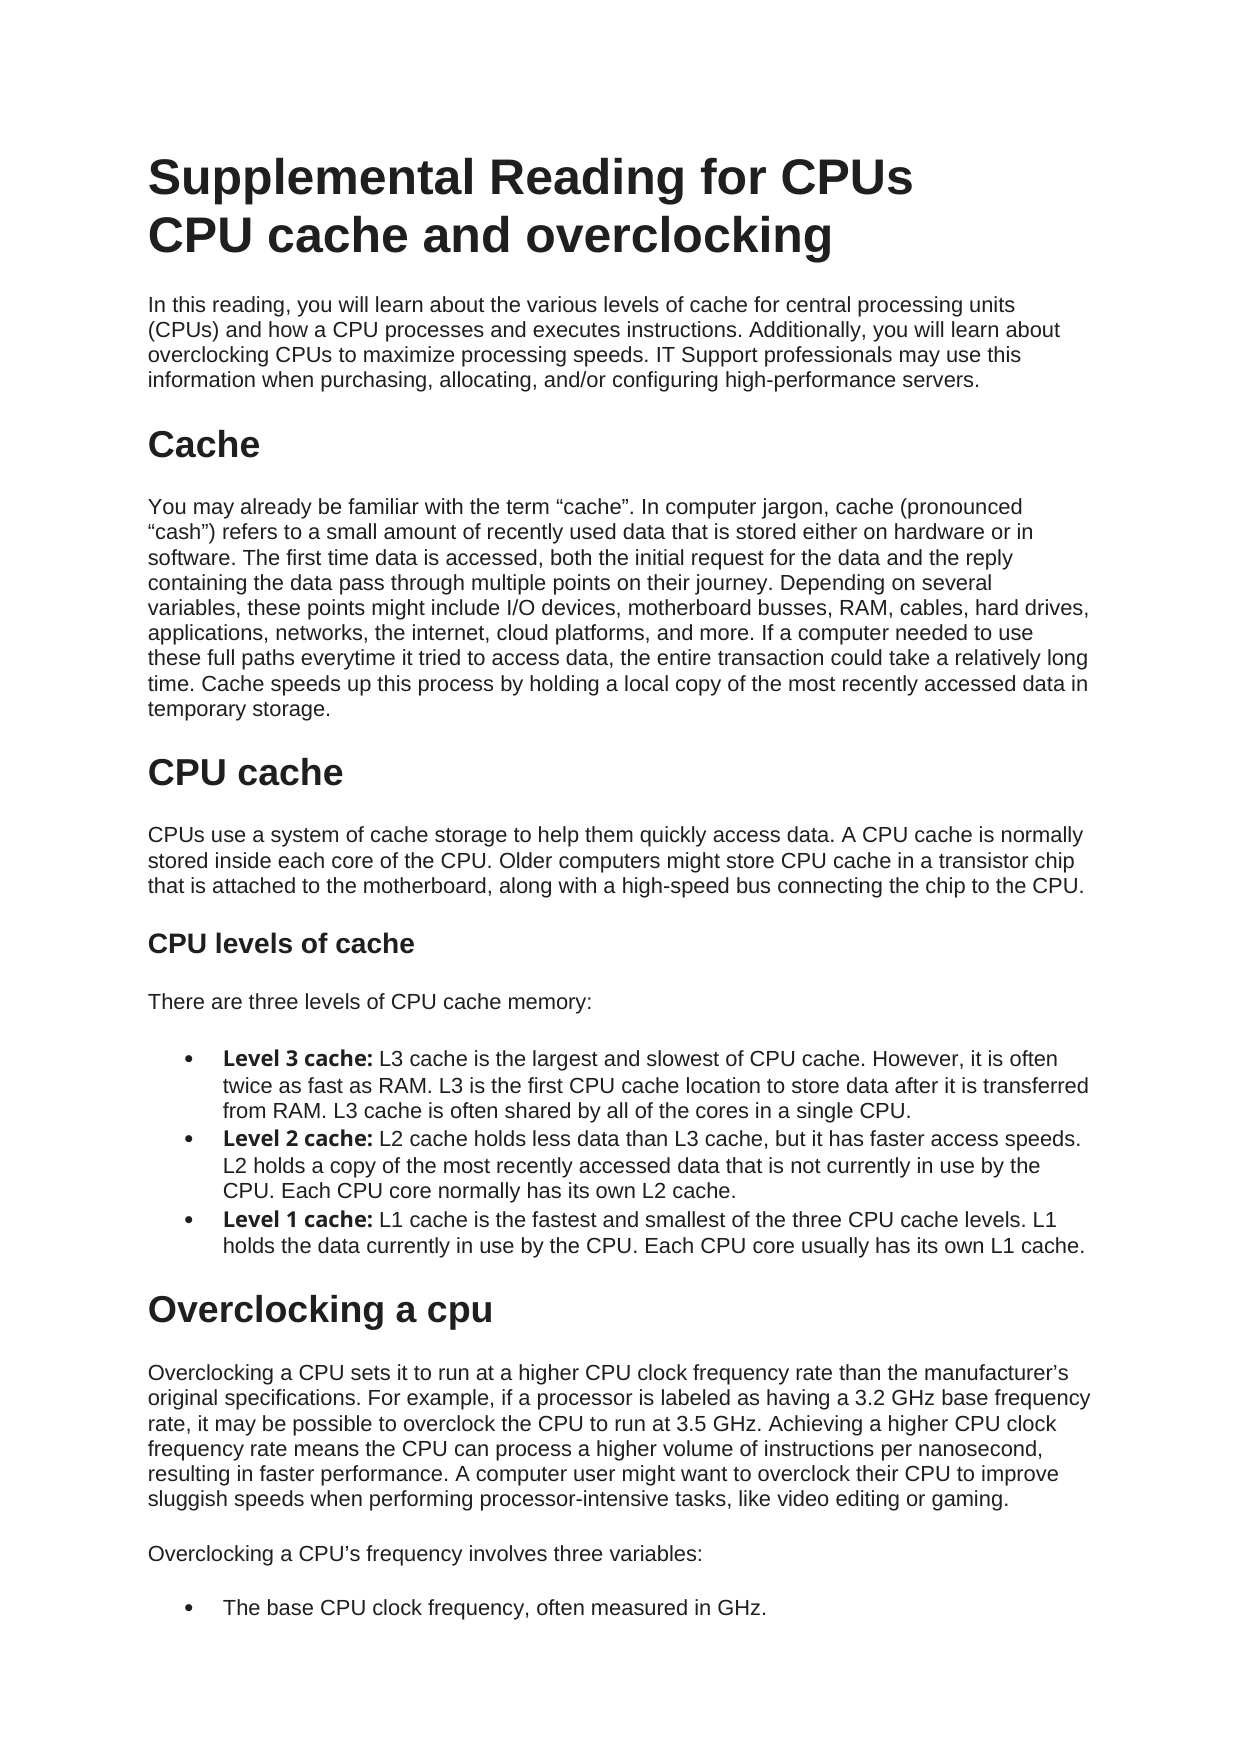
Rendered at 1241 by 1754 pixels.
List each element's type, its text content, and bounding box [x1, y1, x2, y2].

text You may already be familiar with the term “cache”. In computer jargon, cache (pronounced “cash”) refers to a small amount of recently used data that is stored either on hardware or in software. The first time data is accessed, both the initial request for the data and the reply containing the data pass through multiple points on their journey. Depending on several variables, these points might include I/O devices, motherboard busses, RAM, cables, hard drives, applications, networks, the internet, cloud platforms, and more. If a computer needed to use these full paths everytime it tried to access data, the entire transaction could take a relatively long time. Cache speeds up this process by holding a local copy of the most recently accessed data in temporary storage. [148, 494, 1093, 721]
subtitle CPU cache [148, 750, 1093, 793]
text There are three levels of CPU cache memory: [148, 989, 1093, 1014]
text Overclocking a CPU sets it to run at a higher CPU clock frequency rate than the manufacturer’s original specifications. For example, if a processor is labeled as having a 3.2 GHz base frequency rate, it may be possible to overclock the CPU to run at 3.5 GHz. Achieving a higher CPU clock frequency rate means the CPU can process a higher volume of instructions per nanosecond, resulting in faster performance. A computer user might want to overclock their CPU to improve sluggish speeds when performing processor-intensive tasks, like video editing or gaming. [148, 1360, 1093, 1511]
subtitle Cache [148, 422, 1093, 465]
subtitle Supplemental Reading for CPUs [148, 148, 1093, 205]
list The base CPU clock frequency, often measured in GHz. [185, 1595, 1093, 1620]
text CPUs use a system of cache storage to help them quickly access data. A CPU cache is normally stored inside each core of the CPU. Older computers might store CPU cache in a transistor chip that is attached to the motherboard, along with a high-speed bus connecting the chip to the CPU. [148, 822, 1093, 898]
list Level 2 cache: L2 cache holds less data than L3 cache, but it has faster access speeds. L2 holds a copy of the most recently accessed data that is not currently in use by the CPU. Each CPU core normally has its own L2 cache. [185, 1123, 1093, 1203]
list Level 1 cache: L1 cache is the fastest and smallest of the three CPU cache levels. L1 holds the data currently in use by the CPU. Each CPU core usually has its own L1 cache. [185, 1203, 1093, 1258]
list Level 3 cache: L3 cache is the largest and slowest of CPU cache. However, it is often twice as fast as RAM. L3 is the first CPU cache location to store data after it is transferred from RAM. L3 cache is often shared by all of the cores in a single CPU. [185, 1043, 1093, 1123]
text In this reading, you will learn about the various levels of cache for central processing units (CPUs) and how a CPU processes and executes instructions. Additionally, you will learn about overclocking CPUs to maximize processing speeds. IT Support professionals may use this information when purchasing, allocating, and/or configuring high-performance servers. [148, 292, 1093, 393]
text Overclocking a CPU’s frequency involves three variables: [148, 1540, 1093, 1566]
subtitle CPU cache and overclocking [148, 205, 1093, 263]
subtitle CPU levels of cache [148, 927, 1093, 959]
subtitle Overclocking a cpu [148, 1288, 1093, 1331]
